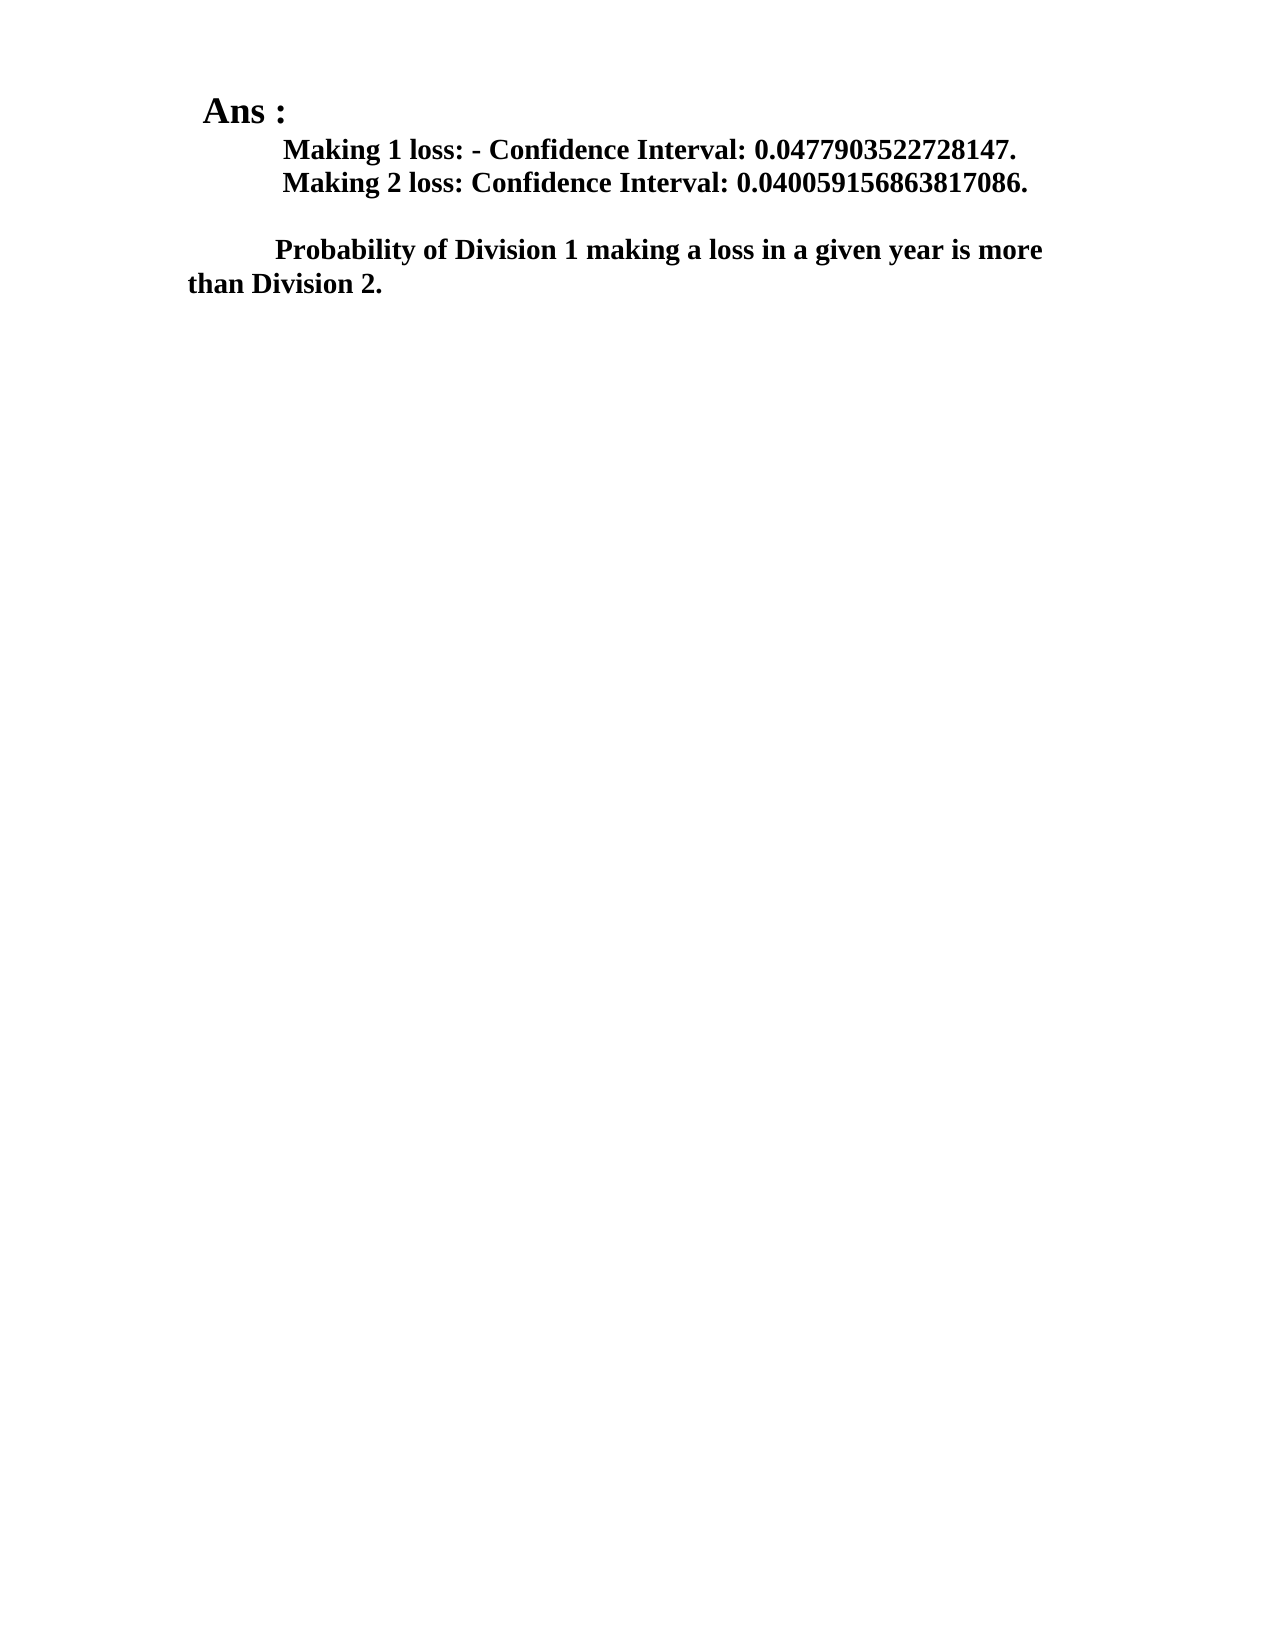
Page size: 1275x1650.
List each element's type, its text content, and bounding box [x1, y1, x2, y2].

text Making 2 loss: Confidence Interval: 0.040059156863817086. [187, 165, 1087, 199]
text Probability of Division 1 making a loss in a given year is more than Division 2. [187, 232, 1087, 299]
text Ans : [187, 89, 1087, 132]
text Making 1 loss: - Confidence Interval: 0.0477903522728147. [187, 132, 1087, 165]
